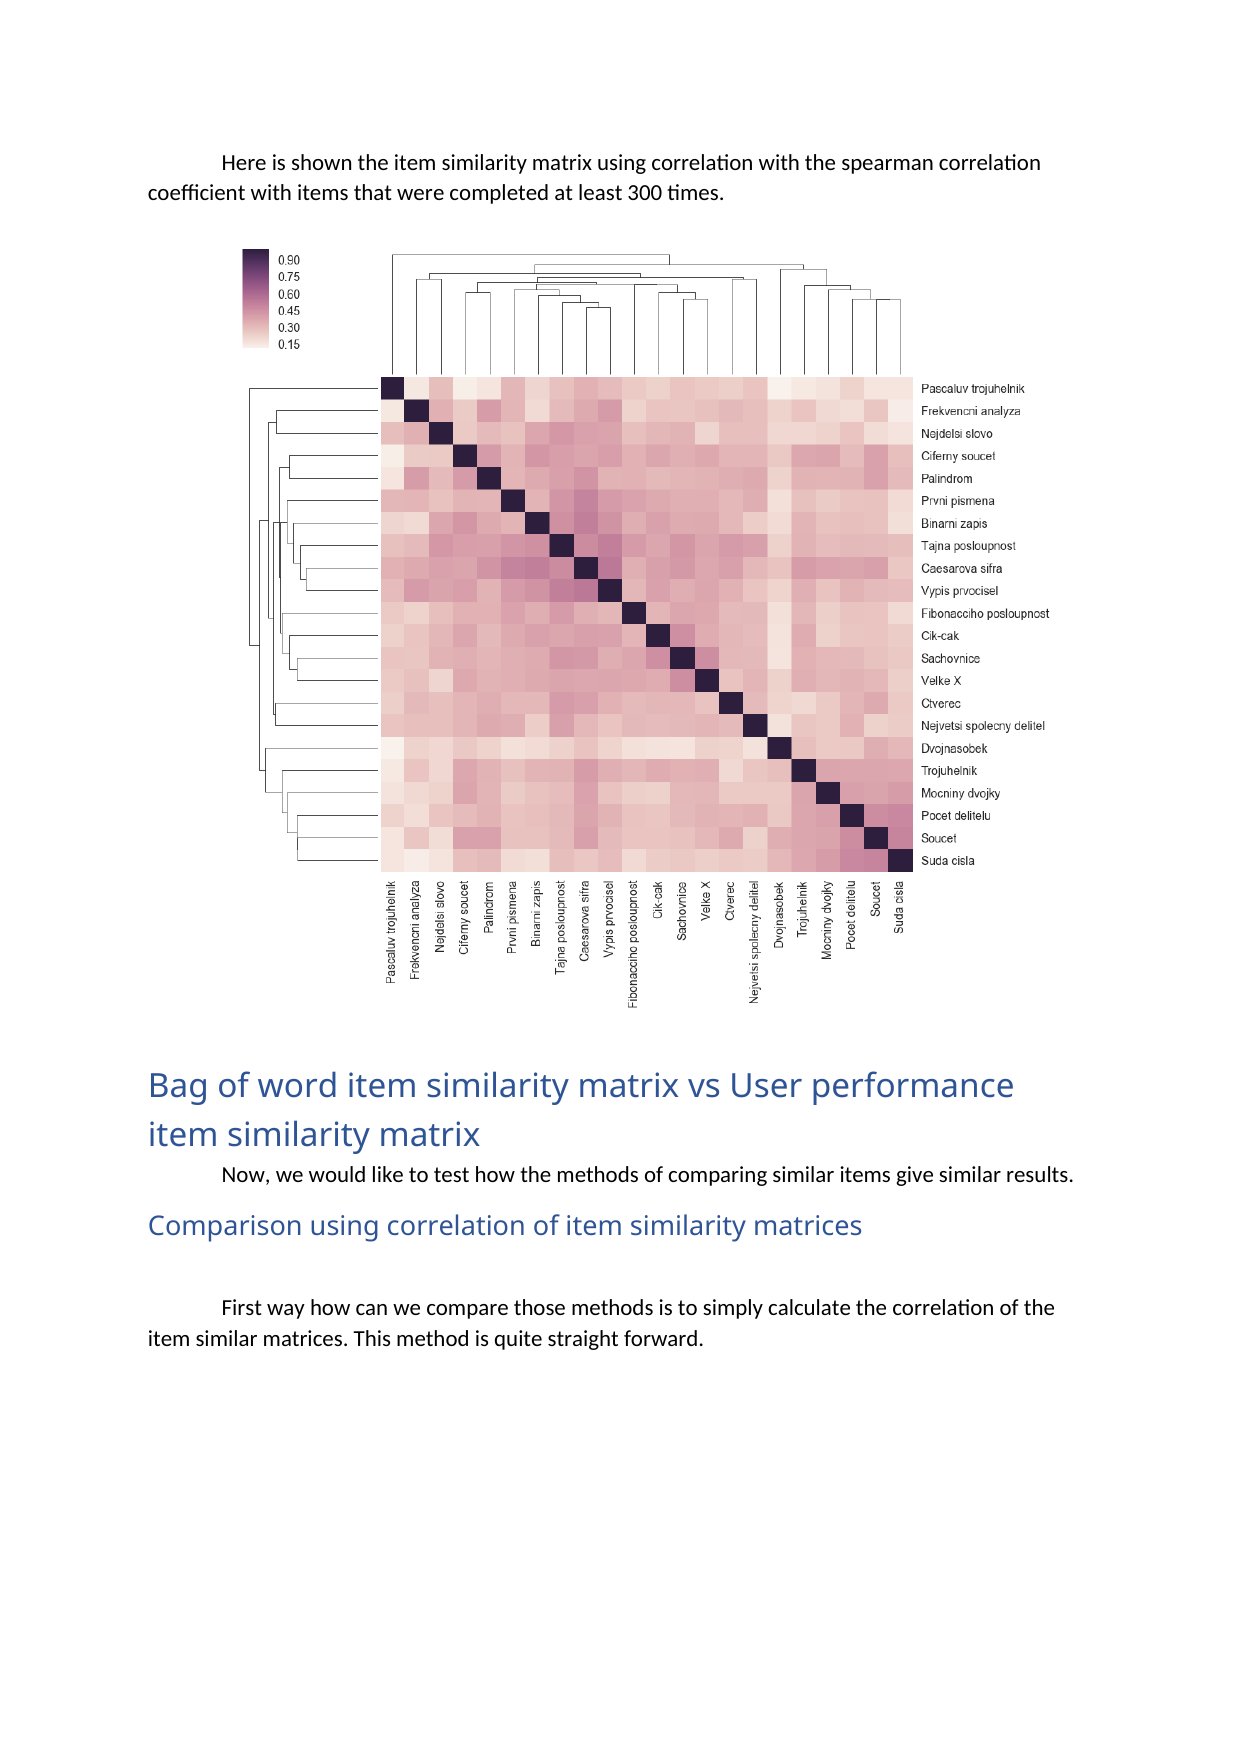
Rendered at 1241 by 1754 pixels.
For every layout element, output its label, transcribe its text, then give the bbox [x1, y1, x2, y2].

subtitle Comparison using correlation of item similarity matrices [148, 1207, 1093, 1244]
picture [114, 220, 1059, 1032]
text First way how can we compare those methods is to simply calculate the correlation of the item similar matrices. This method is quite straight forward. [148, 1293, 1093, 1352]
text Now, we would like to test how the methods of comparing similar items give similar results. [148, 1160, 1093, 1188]
text Here is shown the item similarity matrix using correlation with the spearman correlation coefficient with items that were completed at least 300 times. [148, 148, 1093, 206]
